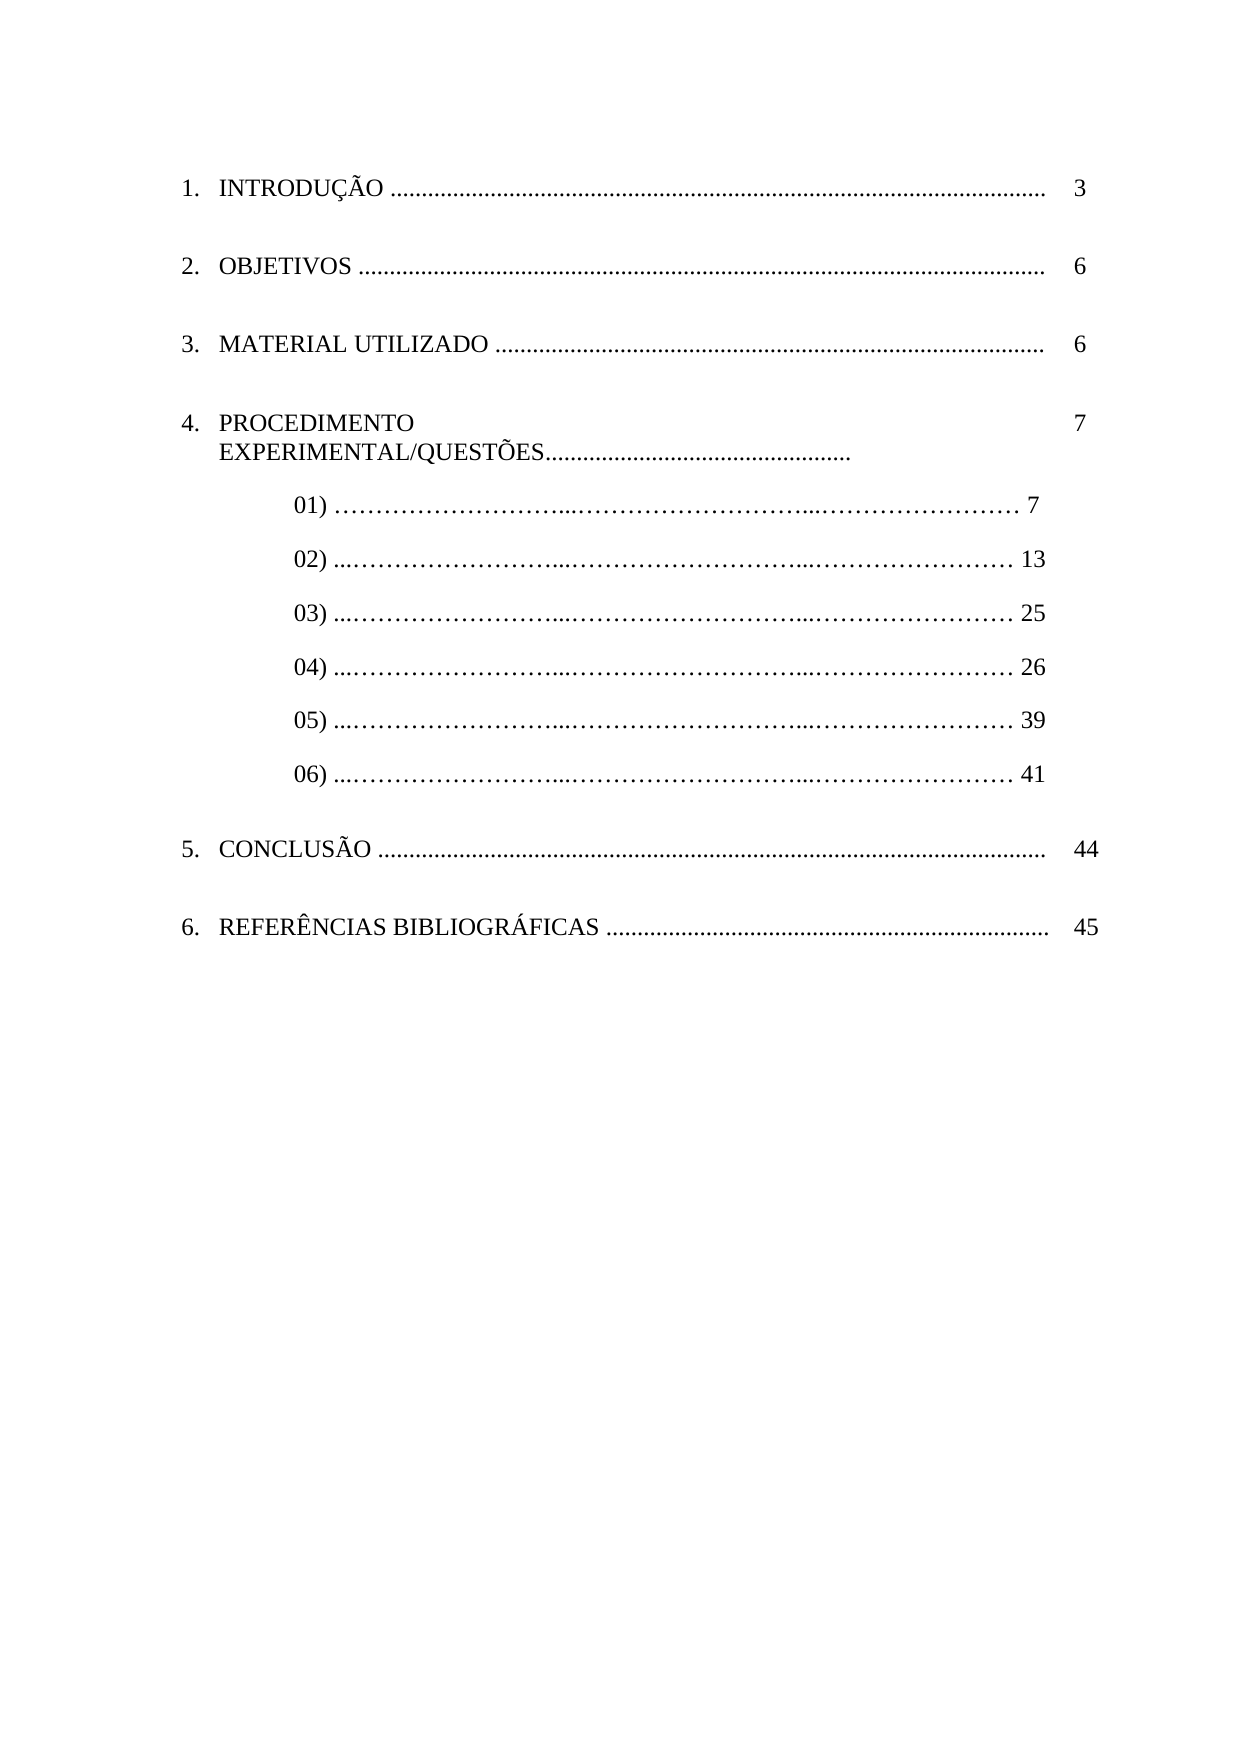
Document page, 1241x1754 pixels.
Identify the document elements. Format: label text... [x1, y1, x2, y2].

table_cell MATERIAL UTILIZADO ........................................................................................ [132, 305, 1062, 383]
table_cell PROCEDIMENTO EXPERIMENTAL/QUESTÕES................................................. 01) ………………………...………………………...…………………… 7 02) ...……………………...………………………...…………………… 13 03) ...……………………...………………………...…………………… 25 04) ...……………………...………………………...…………………… 26 05) ...……………………...………………………...…………………… 39 06) ...……………………...………………………...…………………… 41 [132, 383, 1062, 809]
table_header INTRODUÇÃO ......................................................................................................... [132, 148, 1062, 226]
table_cell CONCLUSÃO ........................................................................................................... [132, 809, 1062, 887]
table_cell 6 [1063, 226, 1122, 304]
table_cell 7 [1063, 383, 1122, 809]
table_cell OBJETIVOS .............................................................................................................. [132, 226, 1062, 304]
table_header 3 [1063, 148, 1122, 226]
table_cell 44 [1063, 809, 1122, 887]
table_cell REFERÊNCIAS BIBLIOGRÁFICAS ....................................................................... [132, 887, 1062, 966]
table_cell 45 [1063, 887, 1122, 966]
table_cell 6 [1063, 305, 1122, 383]
